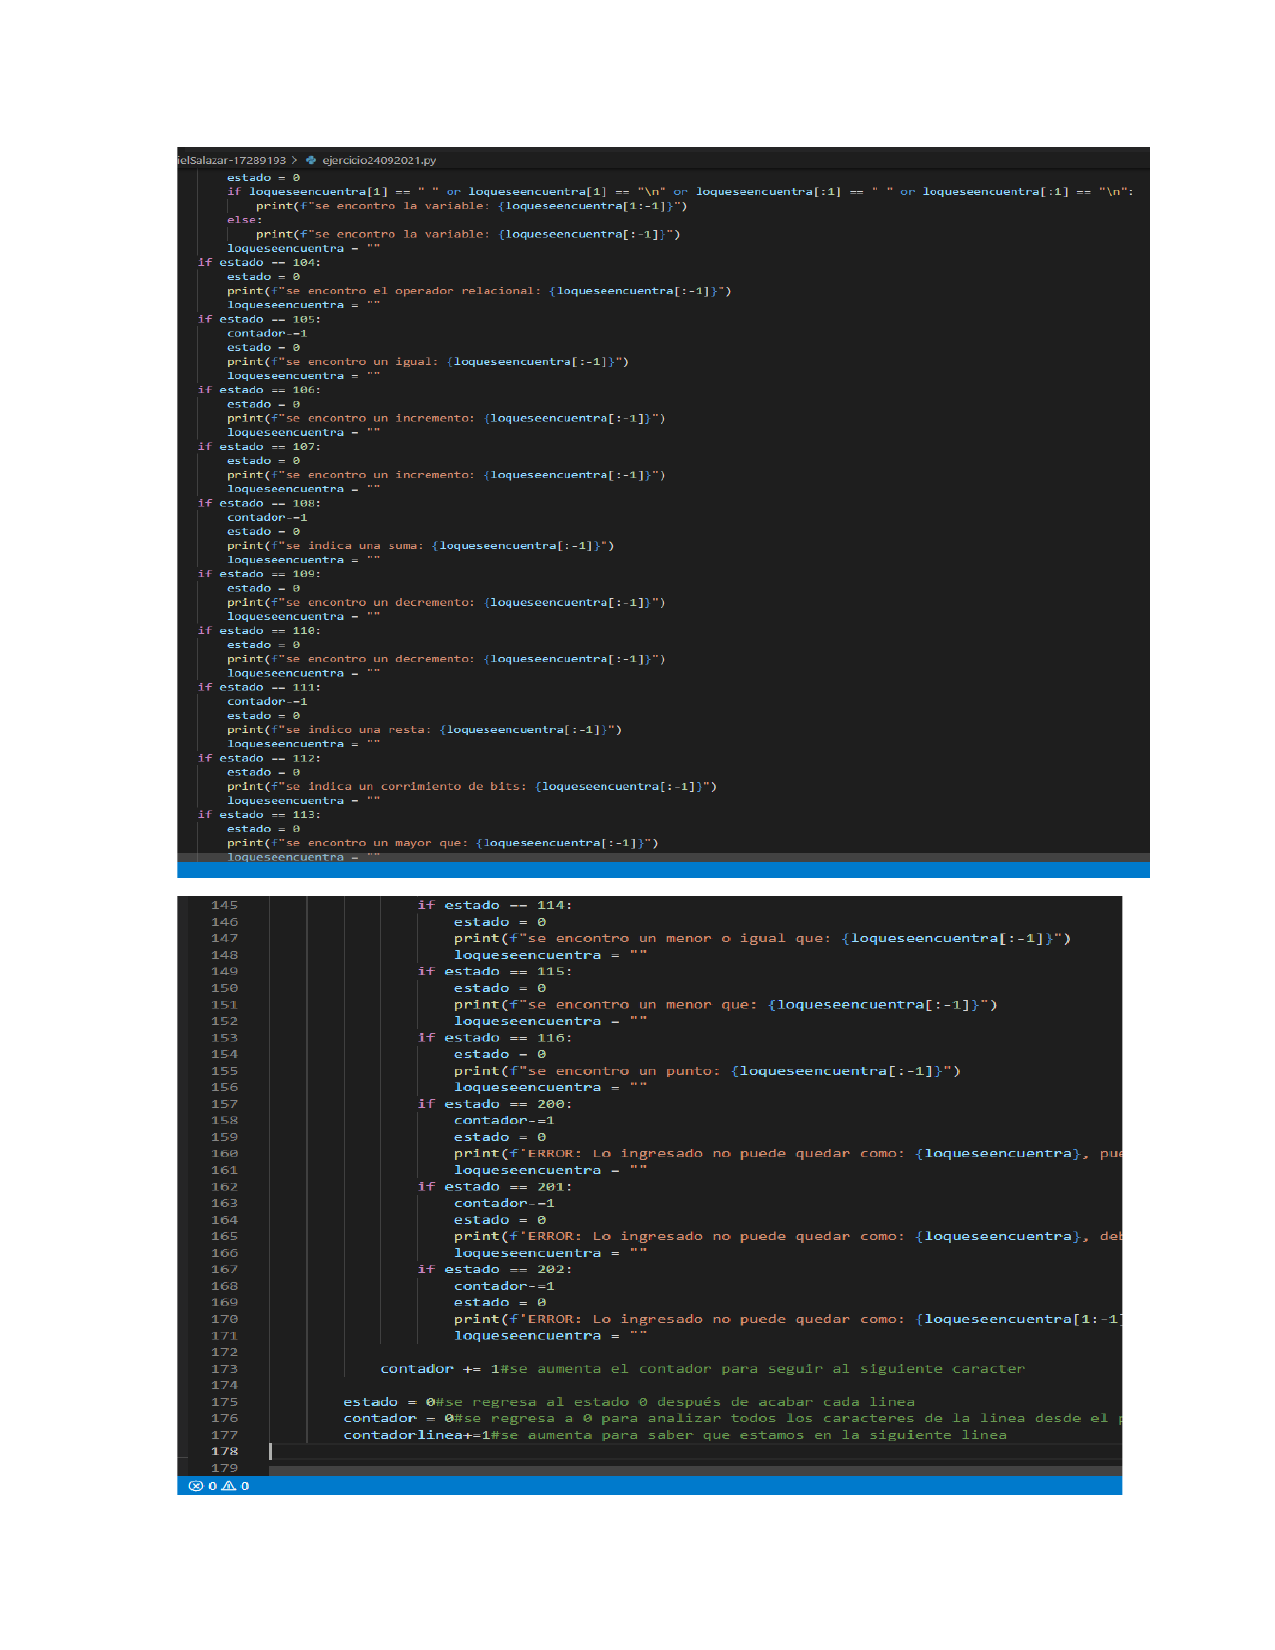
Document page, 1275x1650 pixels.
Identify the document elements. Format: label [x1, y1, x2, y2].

picture [177, 896, 1123, 1495]
picture [177, 147, 1150, 878]
